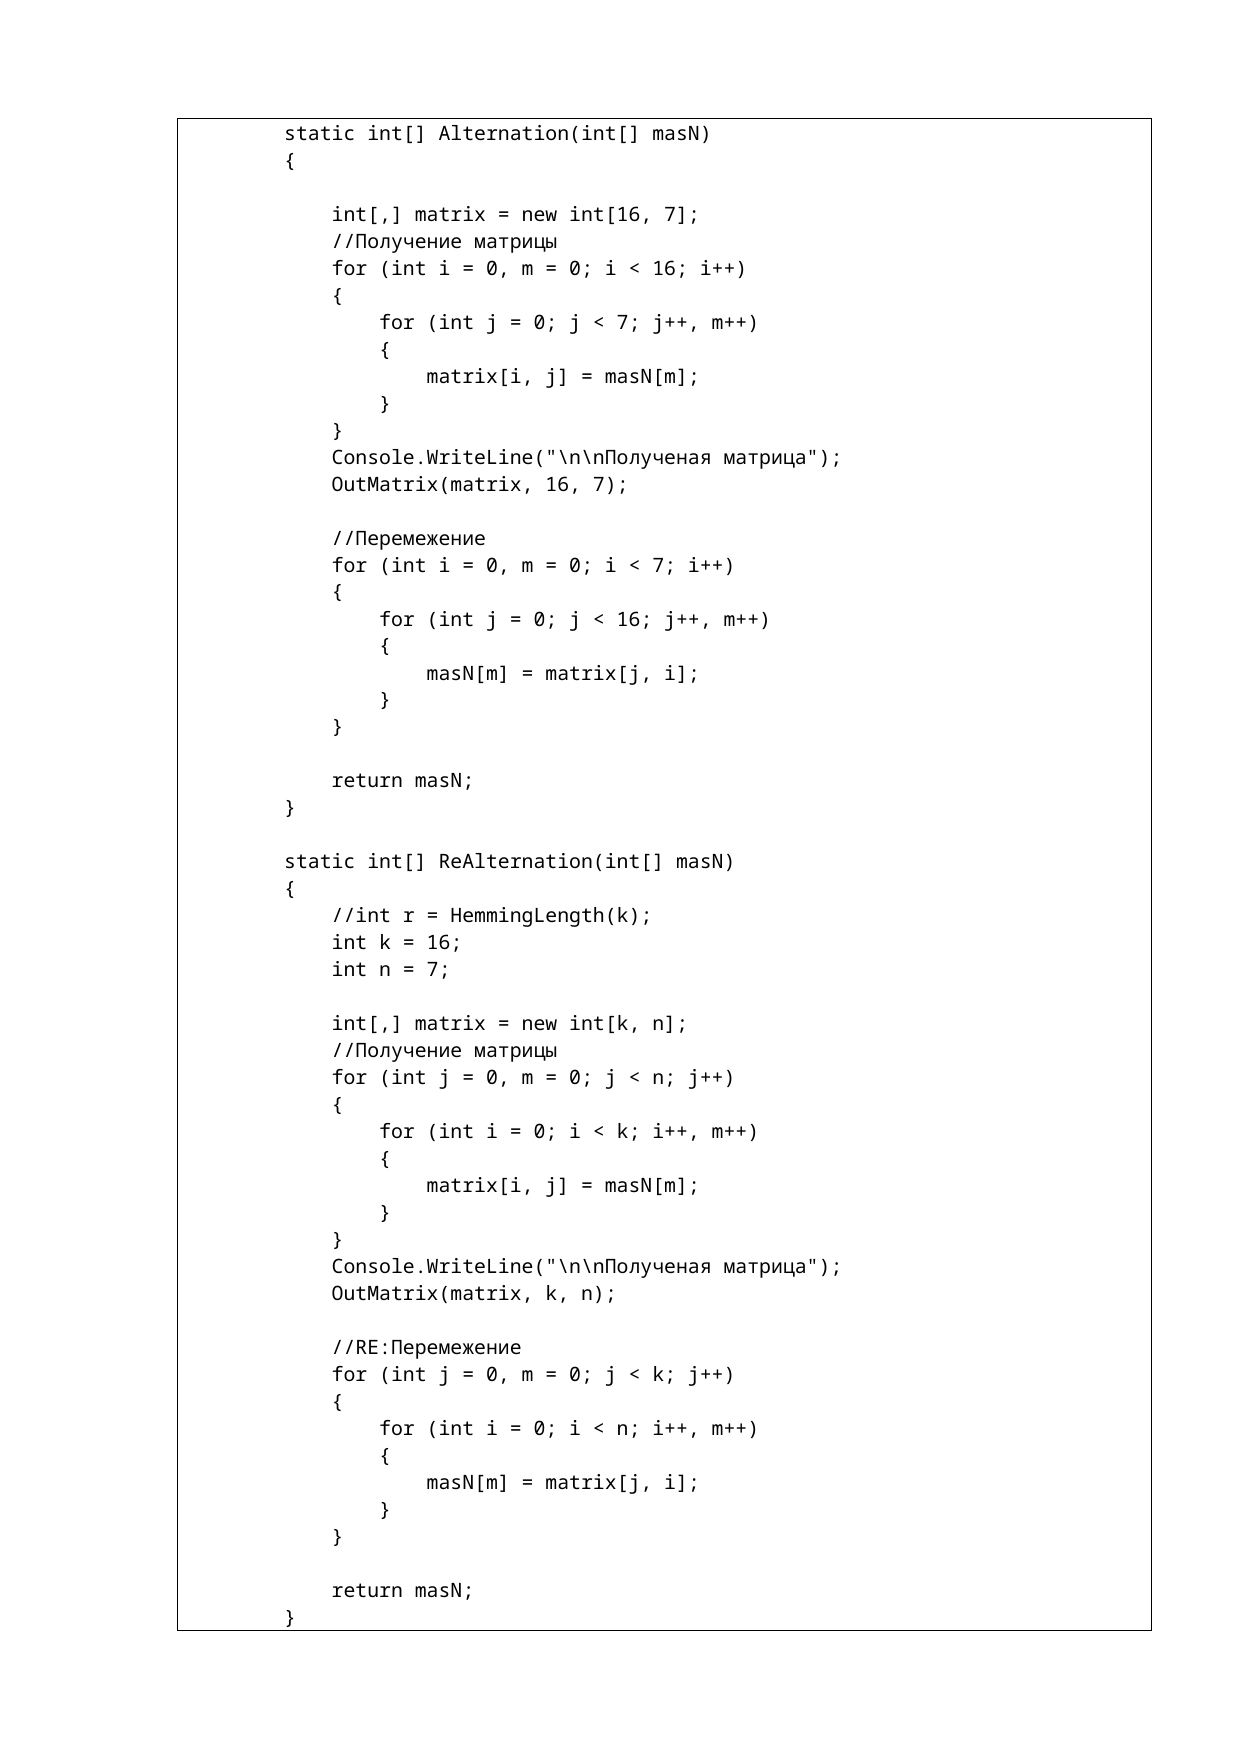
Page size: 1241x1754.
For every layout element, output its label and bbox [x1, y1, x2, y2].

table_header [178, 119, 1151, 1630]
